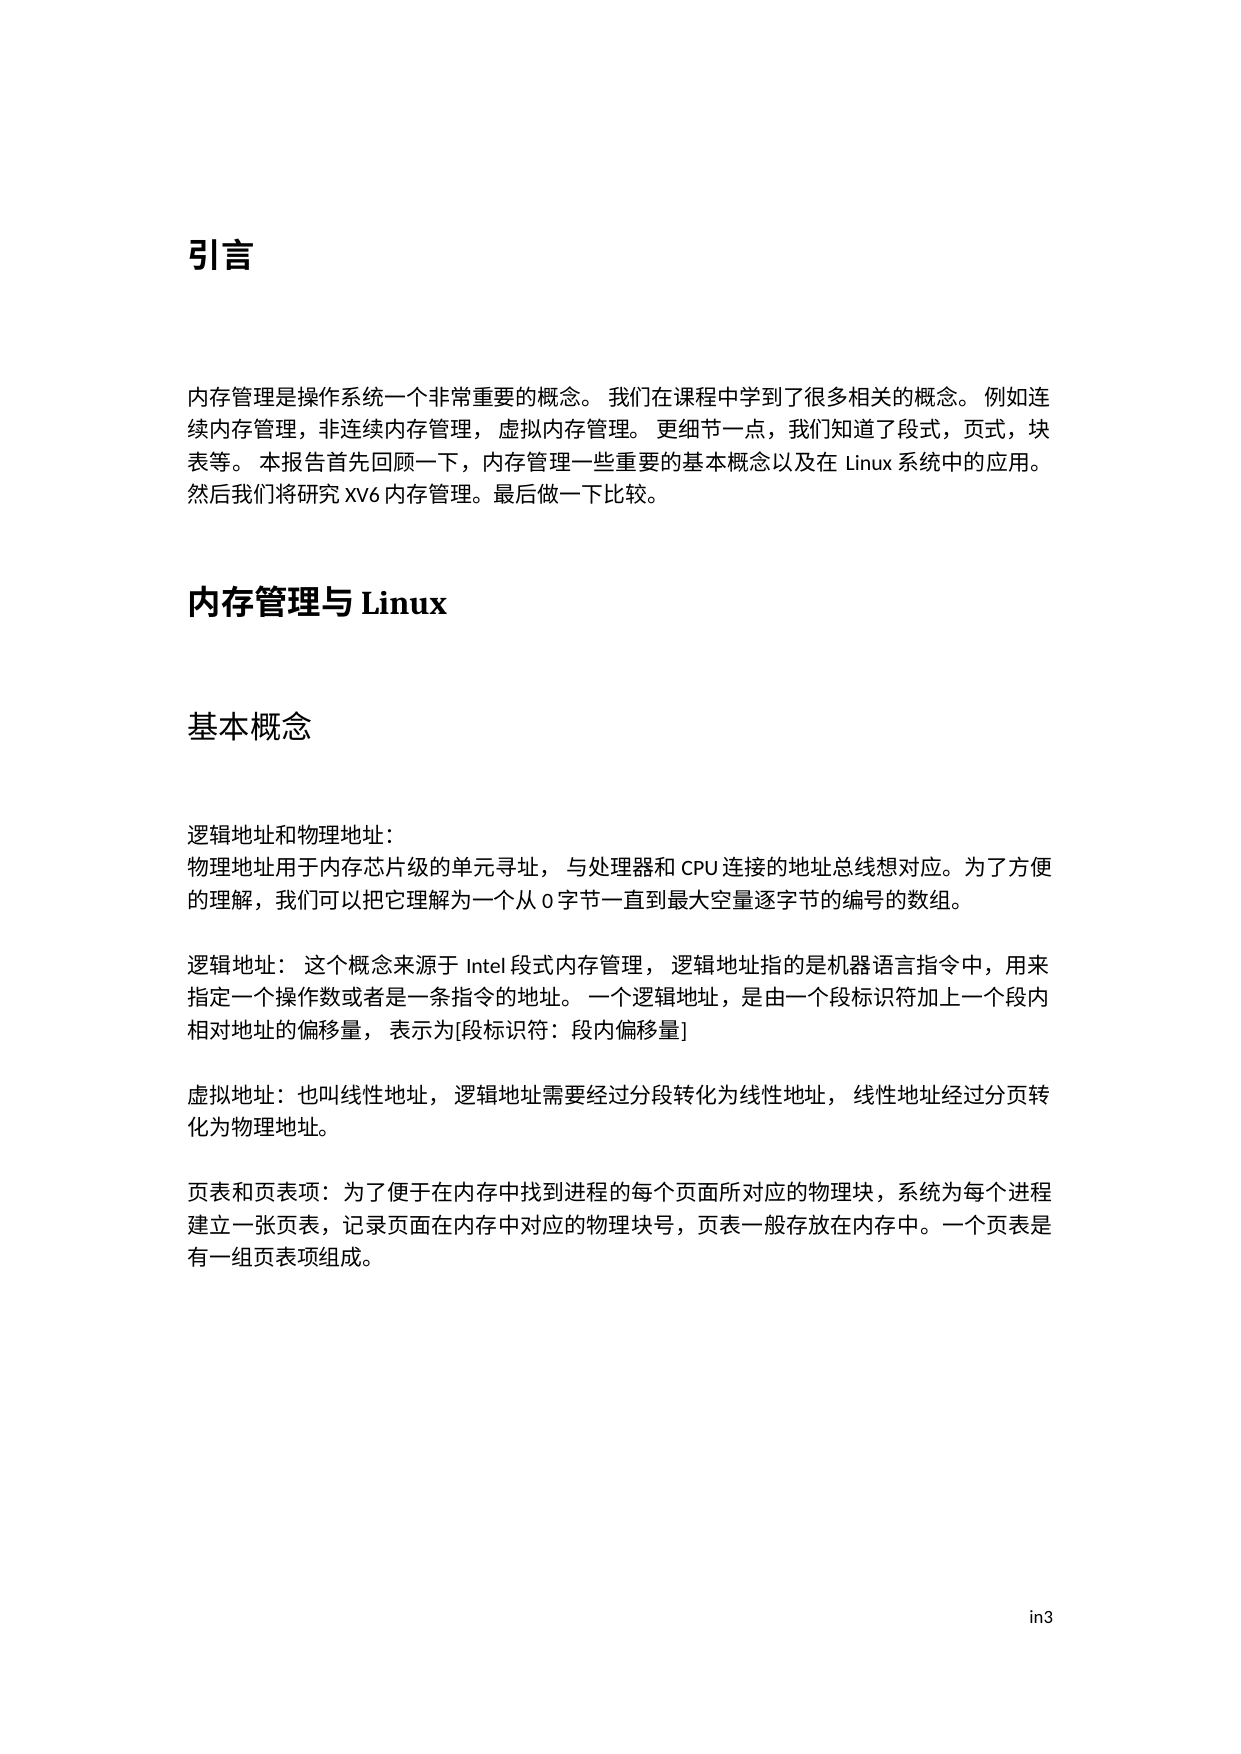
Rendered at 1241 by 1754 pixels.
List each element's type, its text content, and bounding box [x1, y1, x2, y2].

subtitle 基本概念 [187, 694, 1053, 759]
subtitle 内存管理与Linux [187, 569, 1053, 634]
text 逻辑地址和物理地址： [187, 817, 1053, 850]
text 内存管理是操作系统一个非常重要的概念。 我们在课程中学到了很多相关的概念。 例如连续内存管理，非连续内存管理， 虚拟内存管理。 更细节一点，我们知道了段式，页式，块表等。 本报告首先回顾一下，内存管理一些重要的基本概念以及在Linux系统中的应用。 然后我们将研究XV6内存管理。最后做一下比较。 [187, 379, 1053, 509]
subtitle 引言 [187, 222, 1053, 287]
text 页表和页表项：为了便于在内存中找到进程的每个页面所对应的物理块，系统为每个进程建立一张页表，记录页面在内存中对应的物理块号，页表一般存放在内存中。一个页表是有一组页表项组成。 [187, 1175, 1053, 1272]
text 物理地址用于内存芯片级的单元寻址， 与处理器和CPU连接的地址总线想对应。为了方便的理解，我们可以把它理解为一个从0字节一直到最大空量逐字节的编号的数组。 [187, 850, 1053, 915]
text 虚拟地址：也叫线性地址， 逻辑地址需要经过分段转化为线性地址， 线性地址经过分页转化为物理地址。 [187, 1077, 1053, 1142]
text 逻辑地址： 这个概念来源于Intel段式内存管理， 逻辑地址指的是机器语言指令中，用来指定一个操作数或者是一条指令的地址。 一个逻辑地址，是由一个段标识符加上一个段内相对地址的偏移量， 表示为[段标识符：段内偏移量] [187, 947, 1053, 1045]
